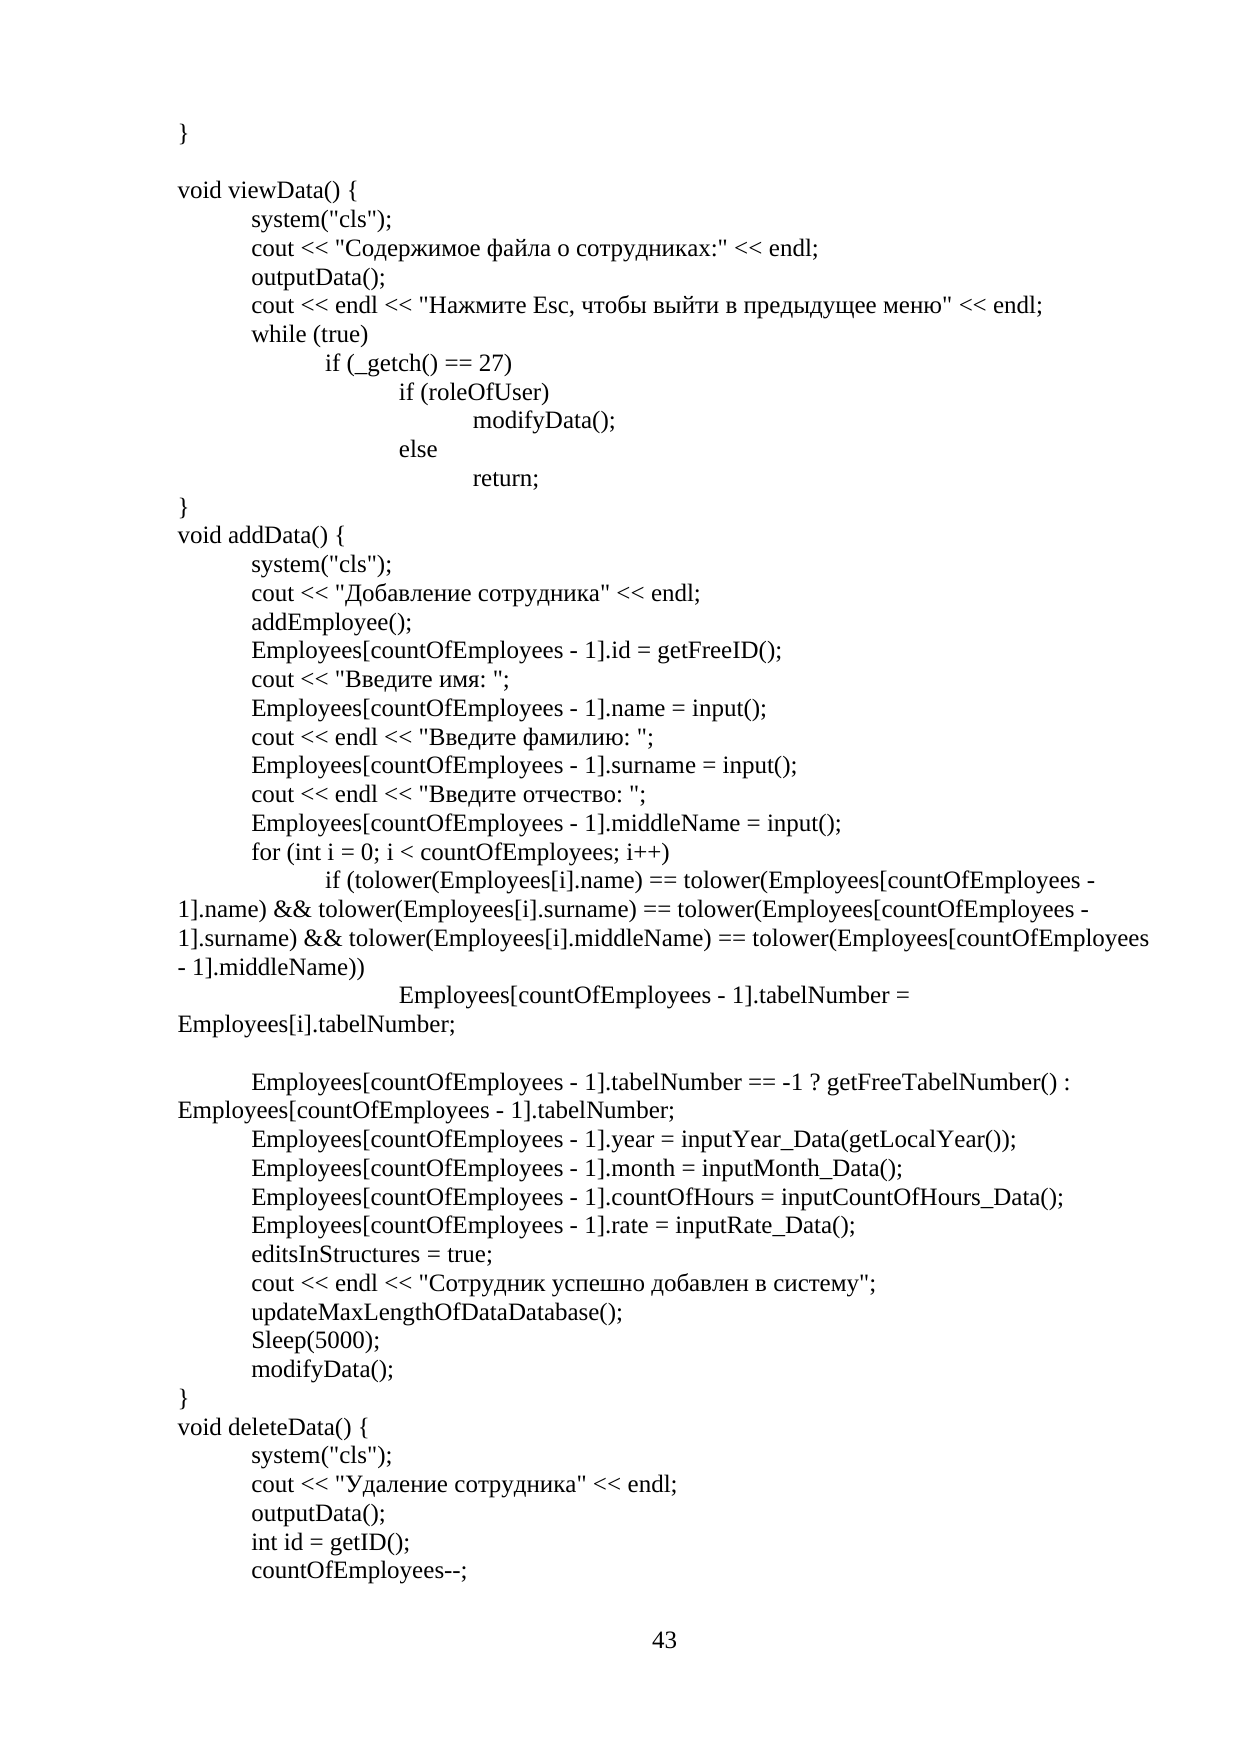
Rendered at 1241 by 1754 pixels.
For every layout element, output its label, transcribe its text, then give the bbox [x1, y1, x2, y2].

text cout << "Введите имя: "; [177, 664, 1152, 693]
text system("cls"); [177, 549, 1152, 578]
text int id = getID(); [177, 1527, 1152, 1556]
text while (true) [177, 319, 1152, 348]
text return; [177, 463, 1152, 492]
text } [177, 1383, 1152, 1412]
text Employees[countOfEmployees - 1].id = getFreeID(); [177, 636, 1152, 664]
text void addData() { [177, 521, 1152, 549]
text if (_getch() == 27) [177, 348, 1152, 377]
text modifyData(); [177, 1354, 1152, 1383]
text Employees[countOfEmployees - 1].tabelNumber = Employees[i].tabelNumber; [177, 981, 1152, 1038]
text Employees[countOfEmployees - 1].countOfHours = inputCountOfHours_Data(); [177, 1182, 1152, 1211]
text } [177, 118, 1152, 147]
text outputData(); [177, 262, 1152, 291]
text cout << endl << "Введите фамилию: "; [177, 722, 1152, 751]
text cout << endl << "Введите отчество: "; [177, 779, 1152, 808]
text Employees[countOfEmployees - 1].rate = inputRate_Data(); [177, 1211, 1152, 1239]
text cout << endl << "Сотрудник успешно добавлен в систему"; [177, 1268, 1152, 1297]
text void viewData() { [177, 176, 1152, 204]
text else [177, 434, 1152, 463]
text addEmployee(); [177, 607, 1152, 636]
text cout << "Добавление сотрудника" << endl; [177, 578, 1152, 607]
text system("cls"); [177, 204, 1152, 233]
text Employees[countOfEmployees - 1].surname = input(); [177, 751, 1152, 779]
text Employees[countOfEmployees - 1].month = inputMonth_Data(); [177, 1153, 1152, 1182]
text void deleteData() { [177, 1412, 1152, 1441]
text Employees[countOfEmployees - 1].name = input(); [177, 693, 1152, 722]
text modifyData(); [177, 406, 1152, 434]
text cout << "Содержимое файла о сотрудниках:" << endl; [177, 233, 1152, 262]
text system("cls"); [177, 1441, 1152, 1469]
text cout << endl << "Нажмите Esc, чтобы выйти в предыдущее меню" << endl; [177, 291, 1152, 319]
text } [177, 492, 1152, 521]
text outputData(); [177, 1498, 1152, 1527]
text countOfEmployees--; [177, 1556, 1152, 1584]
text updateMaxLengthOfDataDatabase(); [177, 1297, 1152, 1326]
text Employees[countOfEmployees - 1].year = inputYear_Data(getLocalYear()); [177, 1124, 1152, 1153]
text Employees[countOfEmployees - 1].middleName = input(); [177, 808, 1152, 837]
text editsInStructures = true; [177, 1239, 1152, 1268]
text Sleep(5000); [177, 1326, 1152, 1354]
text if (roleOfUser) [177, 377, 1152, 406]
text Employees[countOfEmployees - 1].tabelNumber == -1 ? getFreeTabelNumber() : Employees[countOfEmployees - 1].tabelNumber; [177, 1067, 1152, 1124]
text if (tolower(Employees[i].name) == tolower(Employees[countOfEmployees - 1].name) && tolower(Employees[i].surname) == tolower(Employees[countOfEmployees - 1].surname) && tolower(Employees[i].middleName) == tolower(Employees[countOfEmployees - 1].middleName)) [177, 866, 1152, 981]
text for (int i = 0; i < countOfEmployees; i++) [177, 837, 1152, 866]
text cout << "Удаление сотрудника" << endl; [177, 1469, 1152, 1498]
